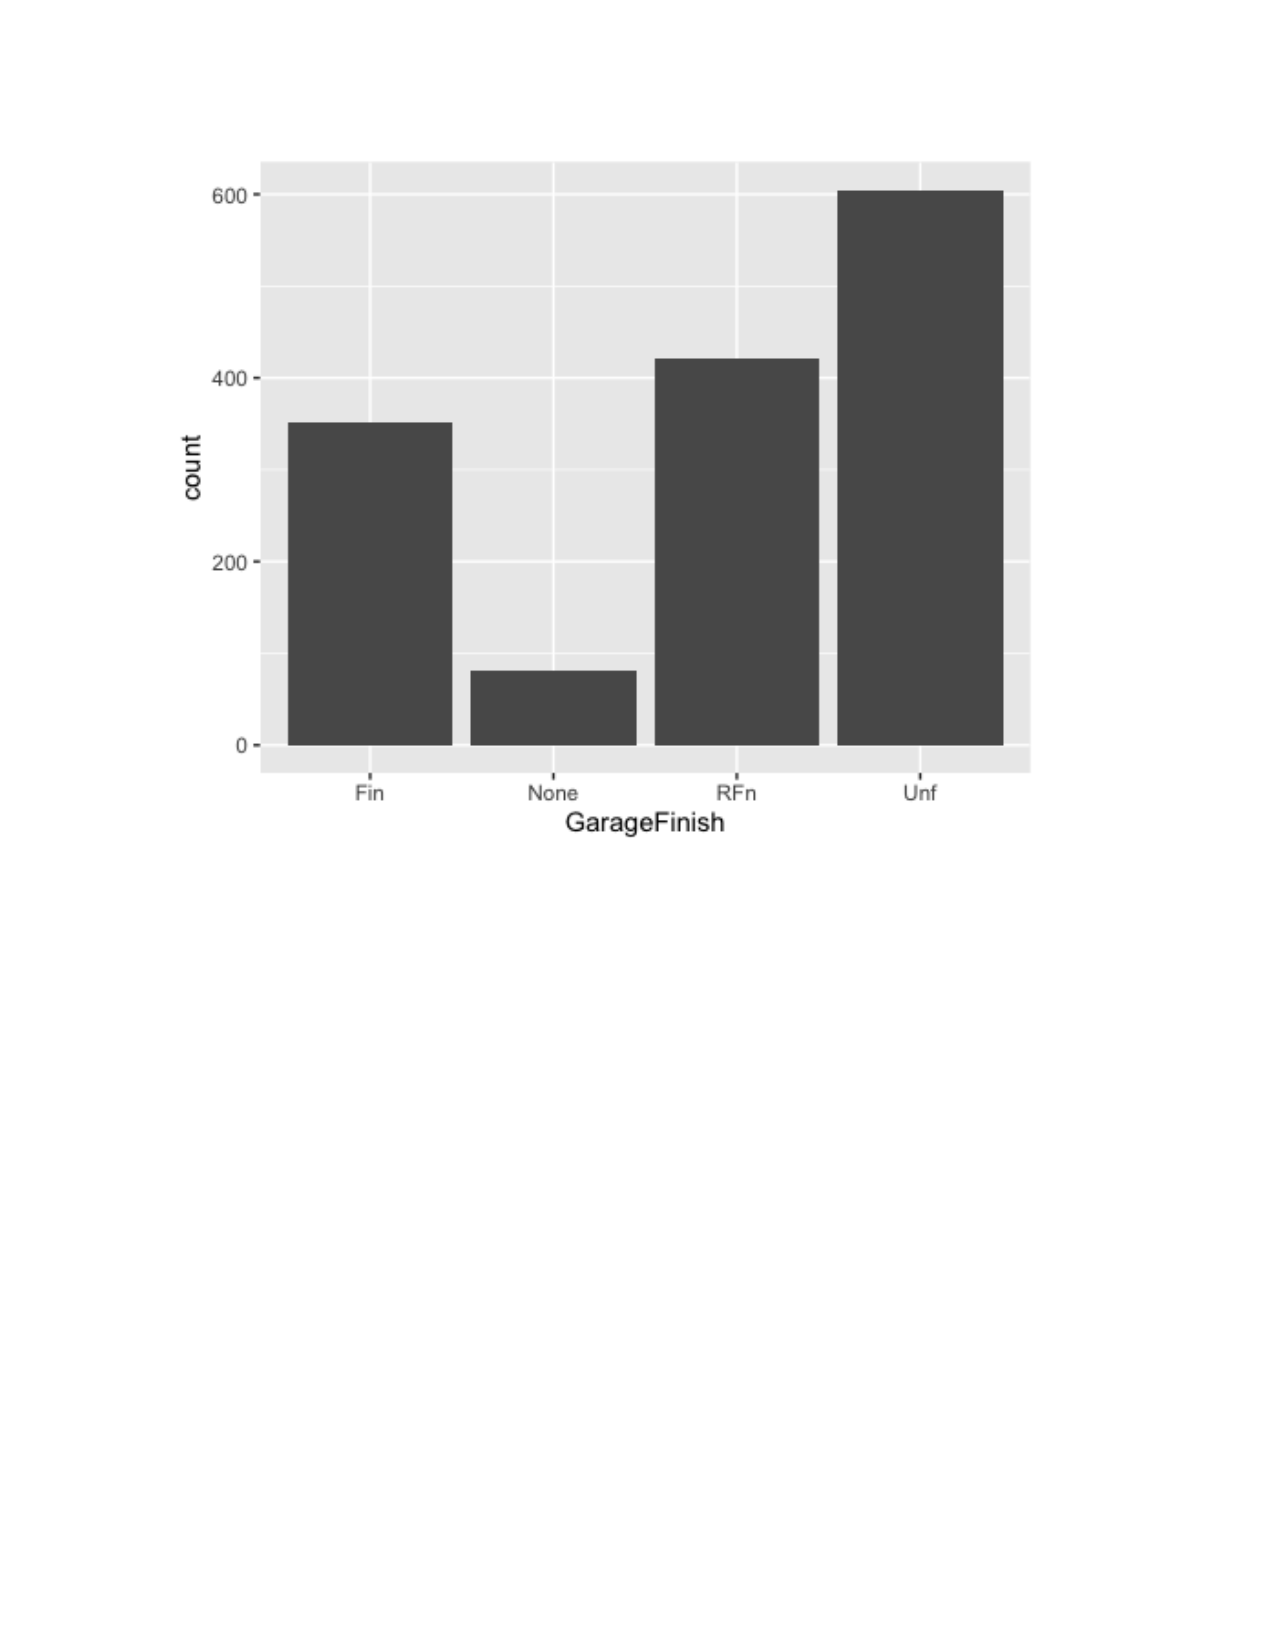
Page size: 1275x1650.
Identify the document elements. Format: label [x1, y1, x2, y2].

picture [168, 150, 1044, 850]
